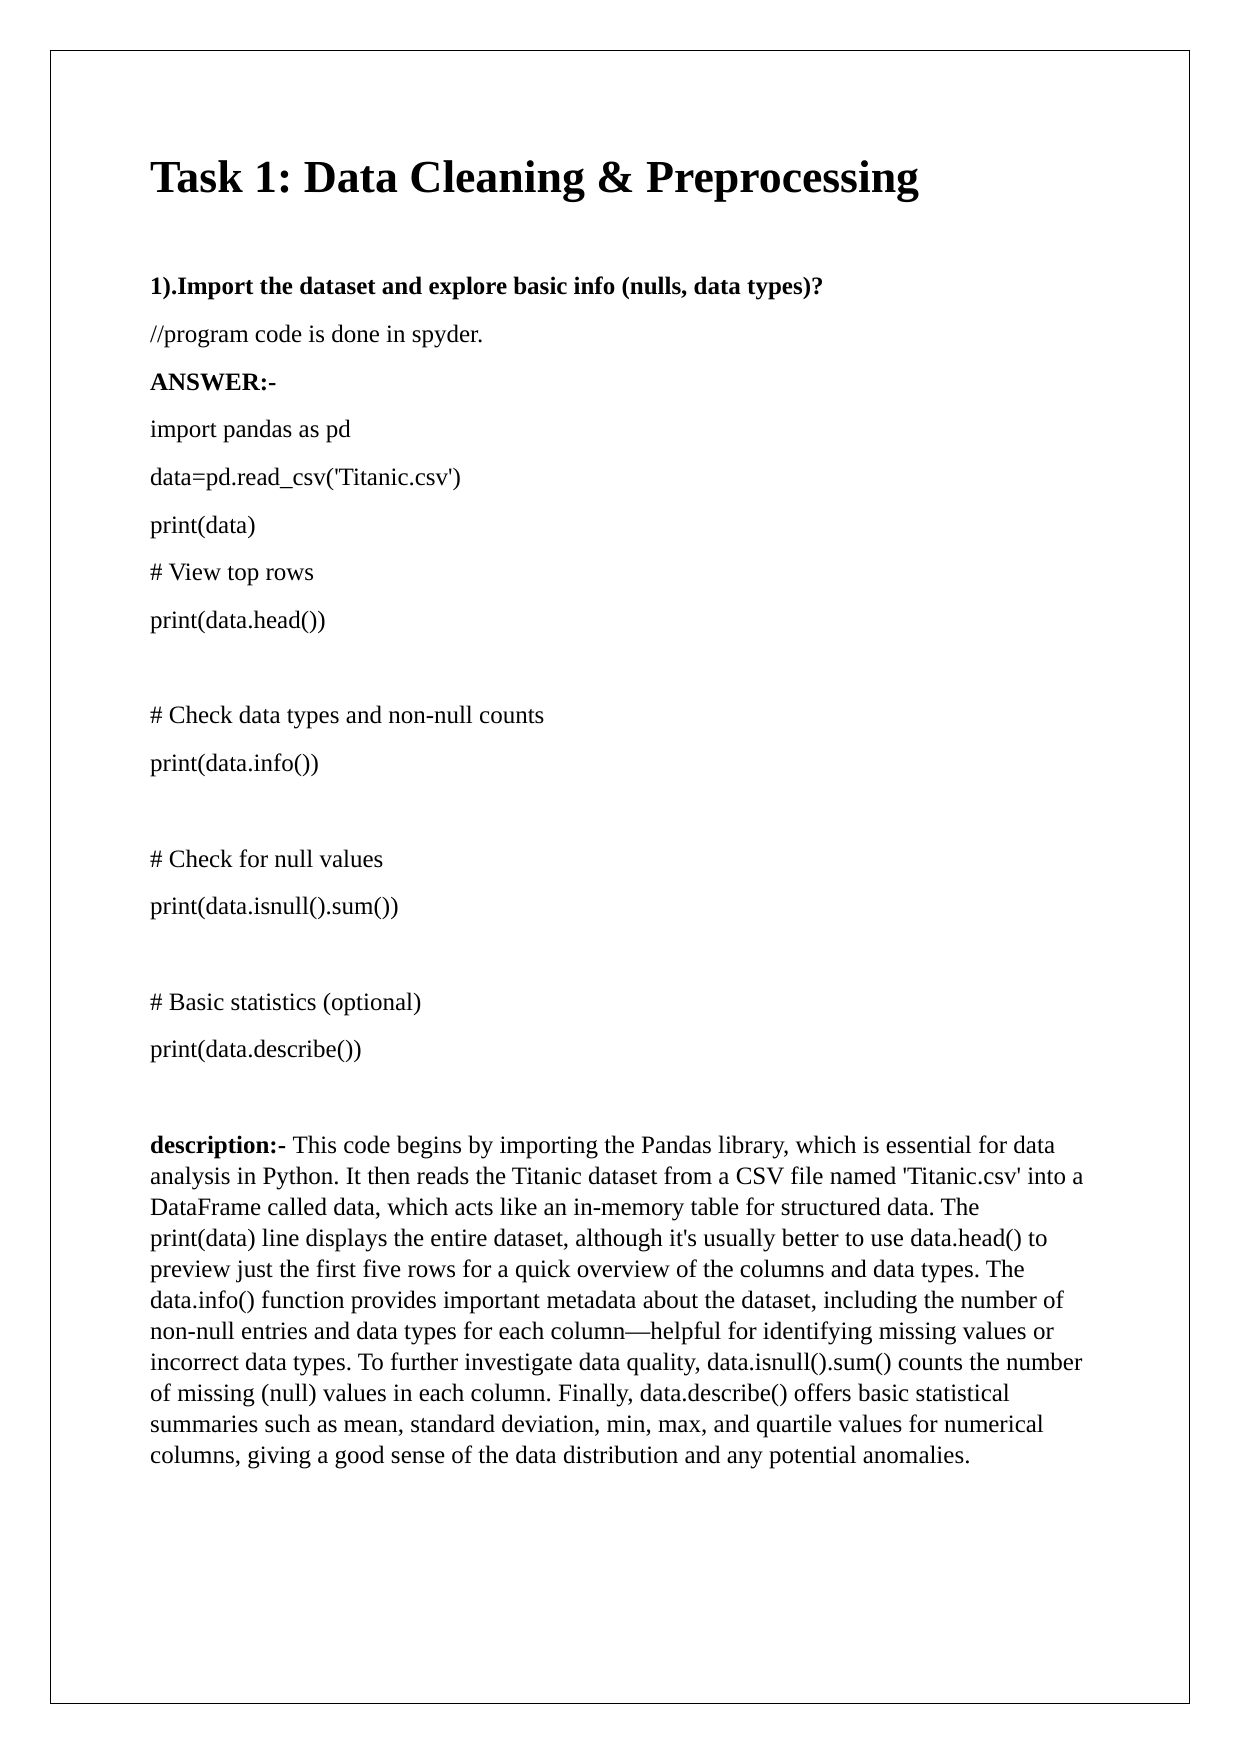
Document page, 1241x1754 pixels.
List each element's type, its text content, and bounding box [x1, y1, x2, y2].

text description:- This code begins by importing the Pandas library, which is essential for data analysis in Python. It then reads the Titanic dataset from a CSV file named 'Titanic.csv' into a DataFrame called data, which acts like an in-memory table for structured data. The print(data) line displays the entire dataset, although it's usually better to use data.head() to preview just the first five rows for a quick overview of the columns and data types. The data.info() function provides important metadata about the dataset, including the number of non-null entries and data types for each column—helpful for identifying missing values or incorrect data types. To further investigate data quality, data.isnull().sum() counts the number of missing (null) values in each column. Finally, data.describe() offers basic statistical summaries such as mean, standard deviation, min, max, and quartile values for numerical columns, giving a good sense of the data distribution and any potential anomalies. [150, 1130, 1090, 1469]
text # Check data types and non-null counts [150, 701, 1090, 729]
text print(data) [150, 510, 1090, 538]
text # Check for null values [150, 844, 1090, 872]
text print(data.isnull().sum()) [150, 891, 1090, 920]
text data=pd.read_csv('Titanic.csv') [150, 462, 1090, 491]
text import pandas as pd [150, 414, 1090, 443]
text # View top rows [150, 557, 1090, 586]
text 1).Import the dataset and explore basic info (nulls, data types)? [150, 271, 1090, 300]
text ANSWER:- [150, 367, 1090, 395]
text # Basic statistics (optional) [150, 987, 1090, 1016]
text print(data.info()) [150, 748, 1090, 777]
text //program code is done in spyder. [150, 319, 1090, 348]
text Task 1: Data Cleaning & Preprocessing [150, 150, 1090, 203]
text print(data.head()) [150, 605, 1090, 634]
text print(data.describe()) [150, 1034, 1090, 1063]
